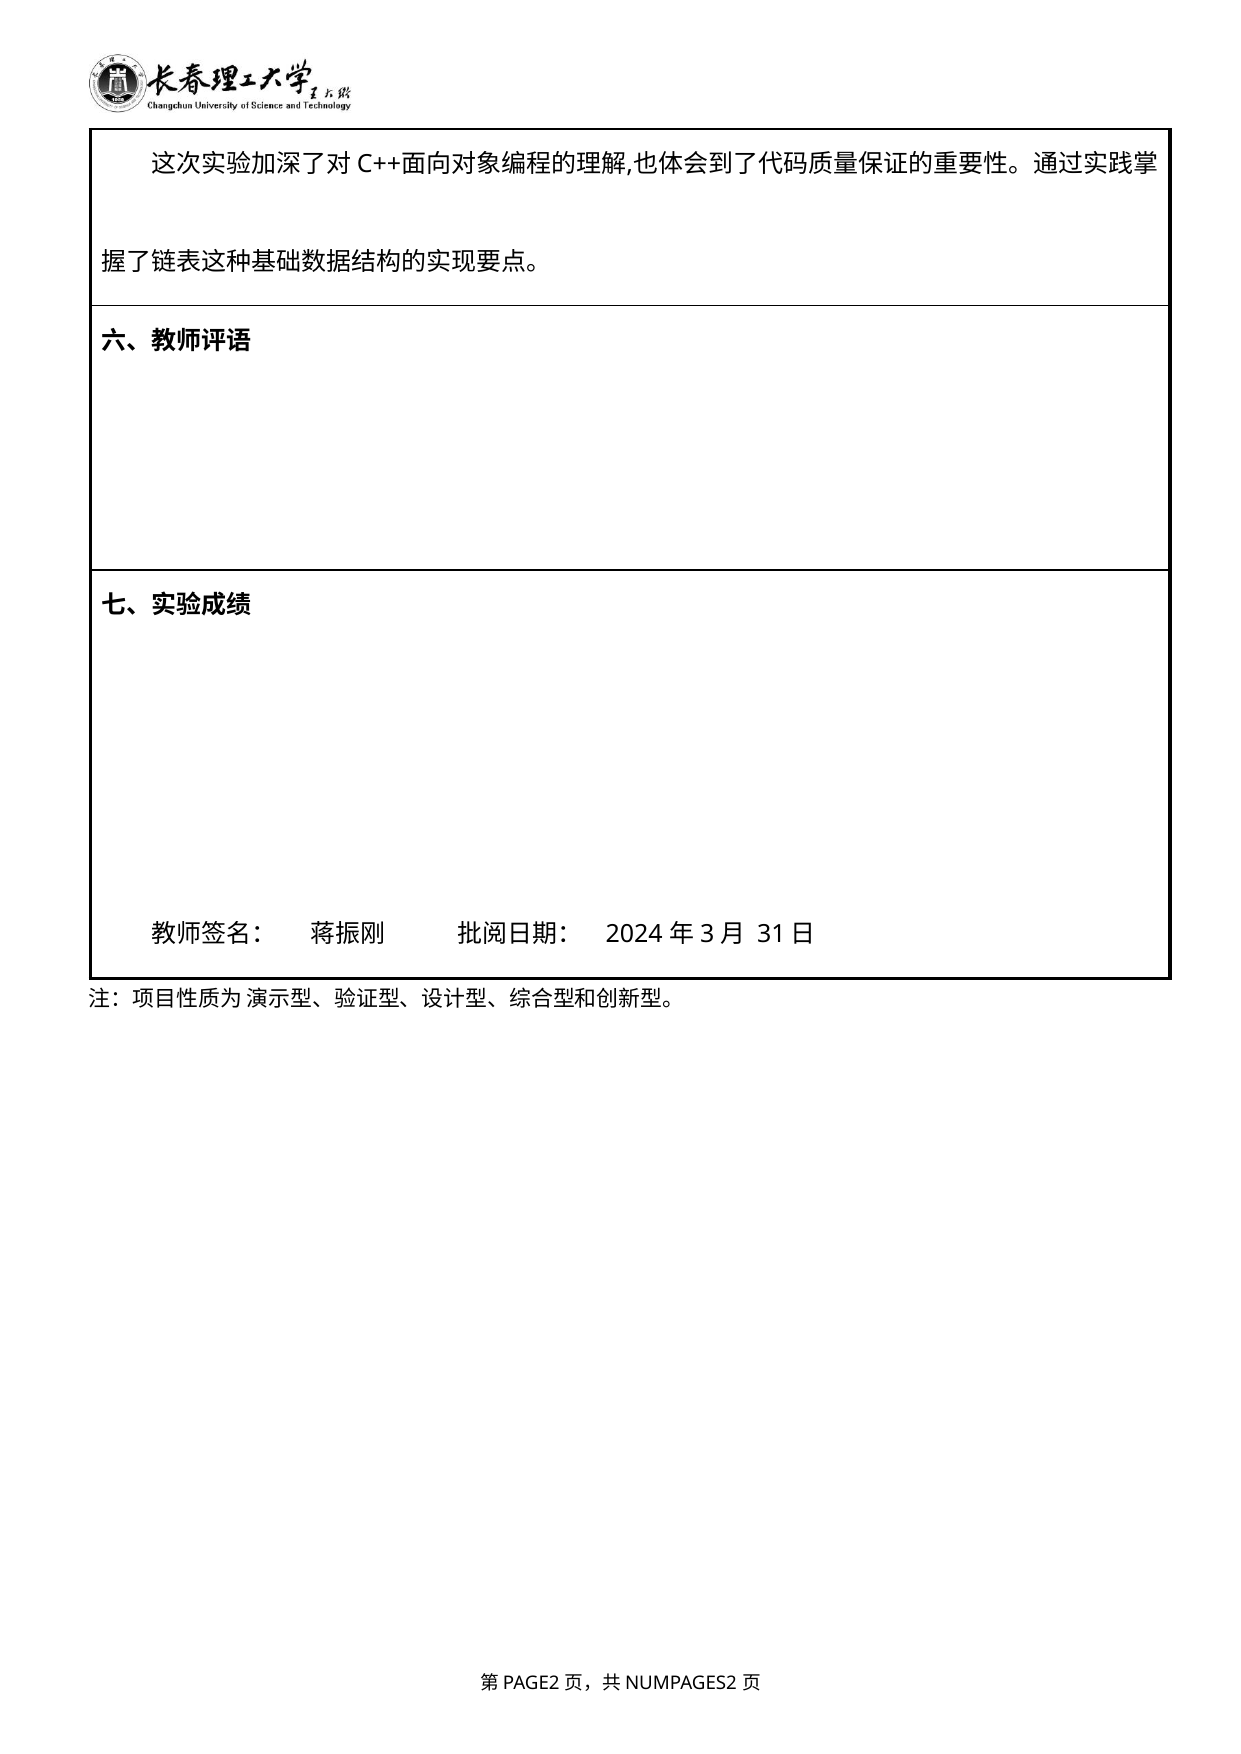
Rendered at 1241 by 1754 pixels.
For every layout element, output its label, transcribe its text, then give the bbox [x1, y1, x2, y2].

table_cell 教师评语 [92, 306, 1168, 569]
table_cell 实验成绩 教师签名： 蒋振刚 批阅日期： 2024 年 3 月 31日 [92, 571, 1168, 977]
picture [88, 53, 355, 113]
text 注：项目性质为 演示型、验证型、设计型、综合型和创新型。 [89, 980, 1152, 1013]
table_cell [92, 130, 1168, 304]
